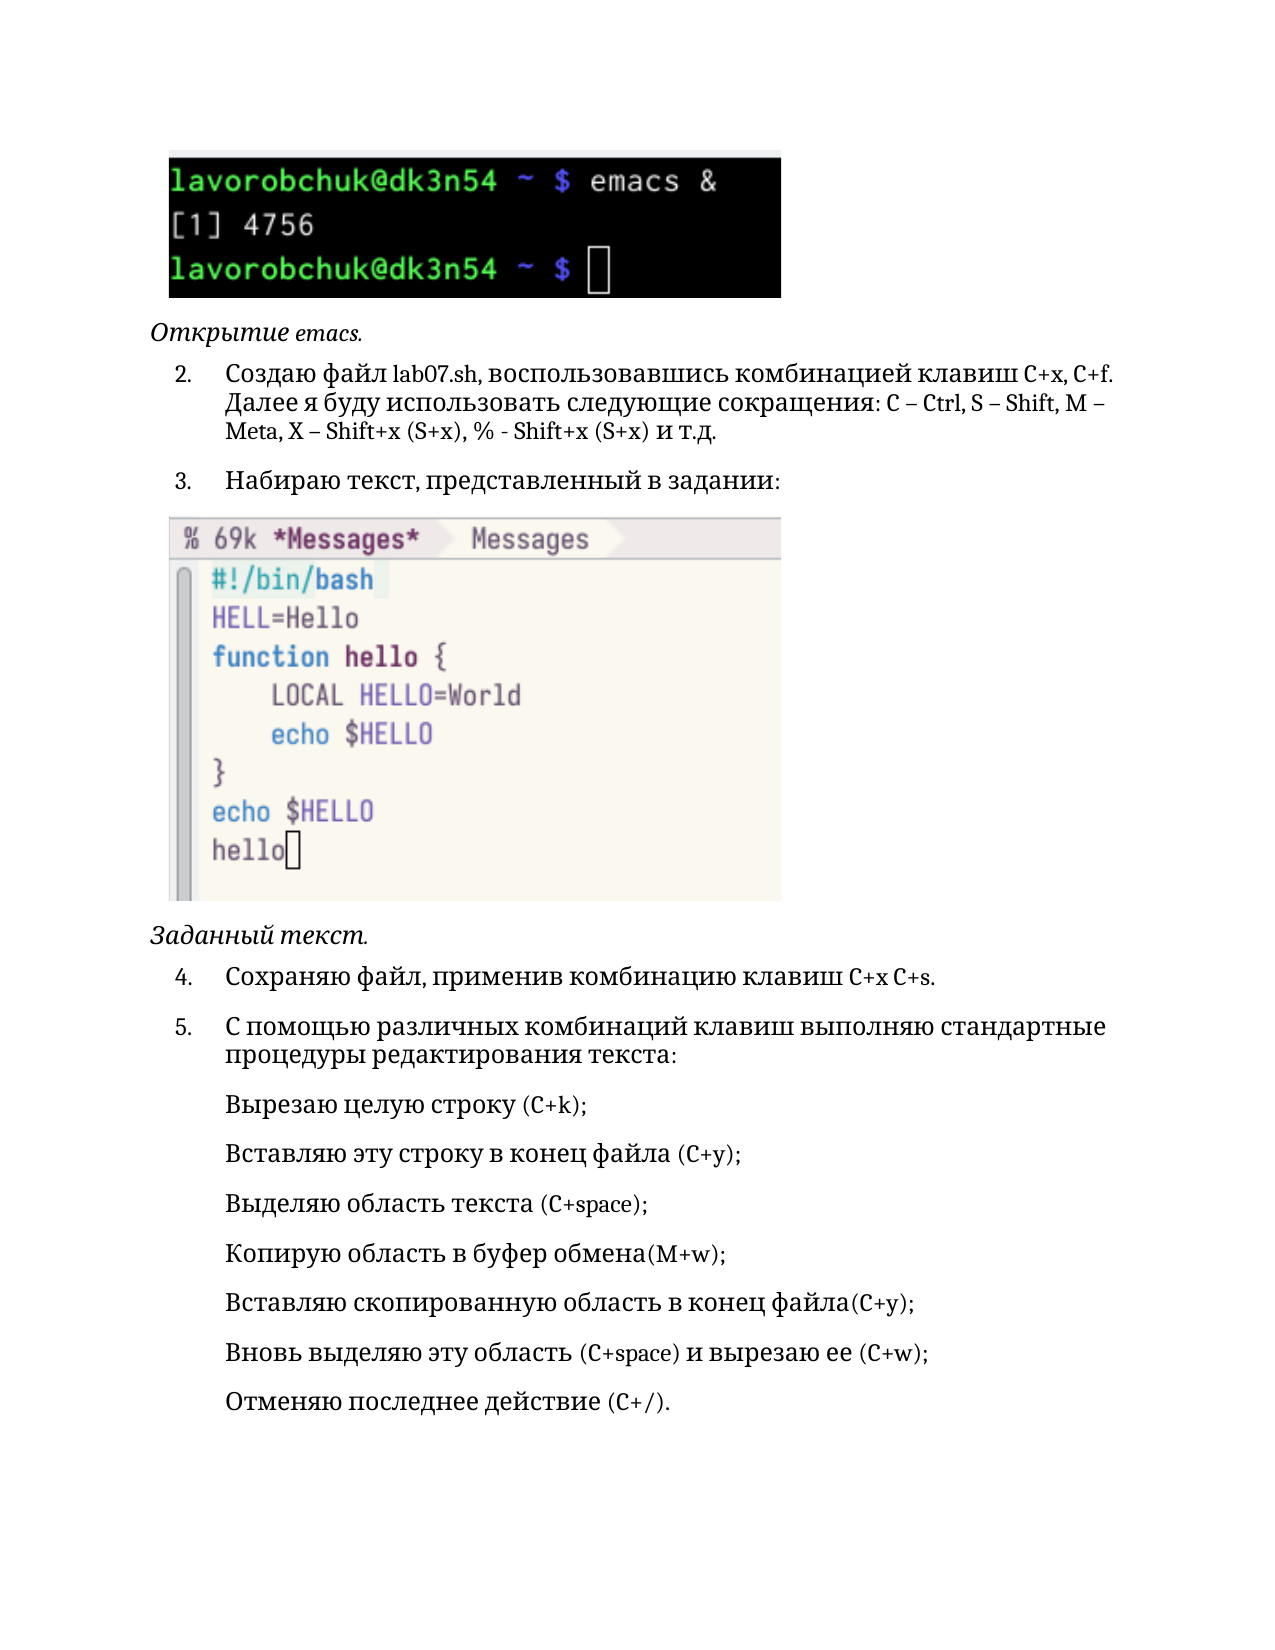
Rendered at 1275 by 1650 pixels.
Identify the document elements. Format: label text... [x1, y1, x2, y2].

list Сохраняю файл, применив комбинацию клавиш C+x C+s. [175, 963, 1125, 992]
list Создаю файл lab07.sh, воспользовавшись комбинацией клавиш C+x, C+f. Далее я буду использовать следующие сокращения: C – Ctrl, S – Shift, M – Meta, X – Shift+x (S+x), % - Shift+x (S+x) и т.д. [175, 360, 1125, 446]
list Вставляю скопированную область в конец файла(C+y); [175, 1289, 1125, 1318]
list Вставляю эту строку в конец файла (C+y); [175, 1140, 1125, 1169]
list Копирую область в буфер обмена(M+w); [175, 1239, 1125, 1268]
text Открытие emacs. [150, 318, 1125, 347]
list Отменяю последнее действие (C+/). [175, 1388, 1125, 1417]
list С помощью различных комбинаций клавиш выполняю стандартные процедуры редактирования текста: [175, 1012, 1125, 1070]
list Вырезаю целую строку (C+k); [175, 1091, 1125, 1119]
list Выделяю область текста (C+space); [175, 1190, 1125, 1219]
picture [168, 516, 782, 901]
text Заданный текст. [150, 922, 1125, 950]
list Набираю текст, представленный в задании: [175, 467, 1125, 496]
list Вновь выделяю эту область (C+space) и вырезаю ее (C+w); [175, 1339, 1125, 1367]
picture [168, 150, 782, 298]
